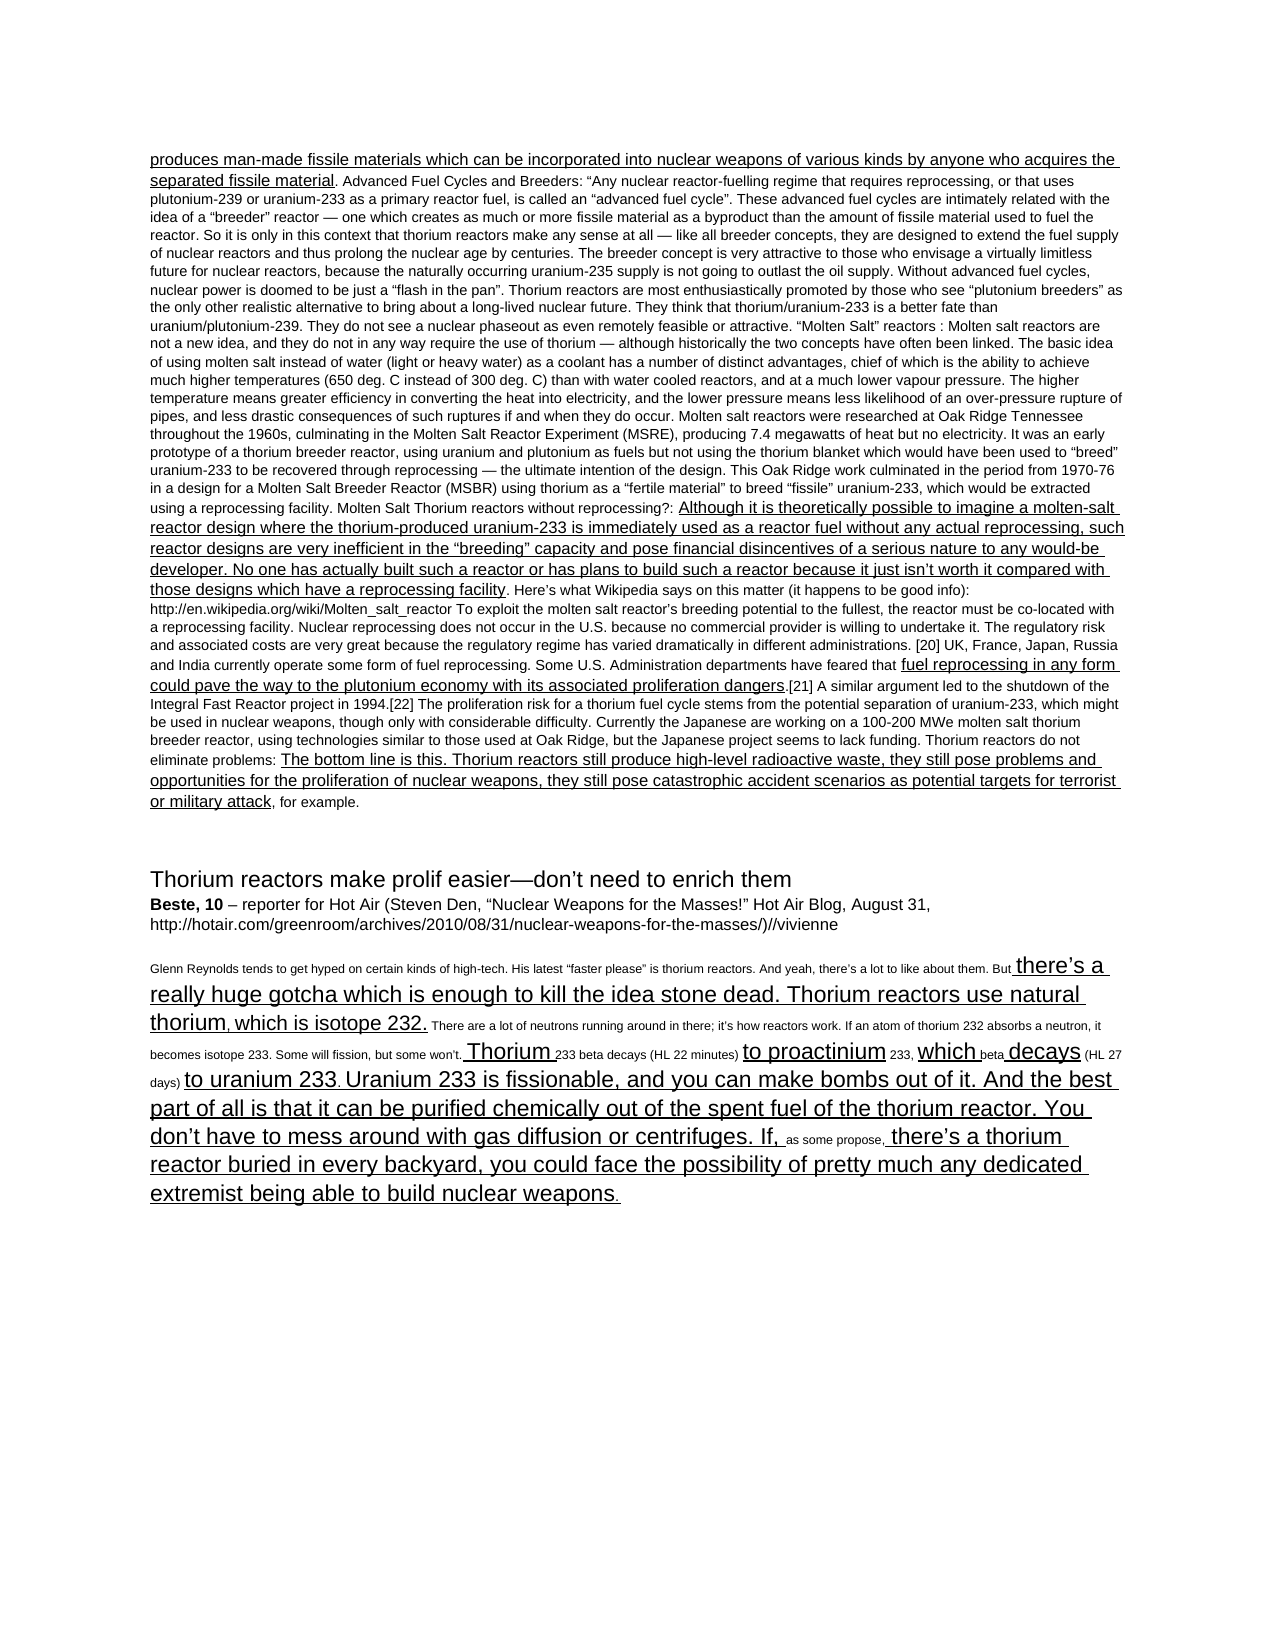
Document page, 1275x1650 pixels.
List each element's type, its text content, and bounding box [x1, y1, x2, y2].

text Beste, 10 – reporter for Hot Air (Steven Den, “Nuclear Weapons for the Masses!” Hot Air Blog, August 31, http://hotair.com/greenroom/archives/2010/08/31/nuclear-weapons-for-the-masses/)//vivienne [150, 894, 1125, 934]
text Glenn Reynolds tends to get hyped on certain kinds of high-tech. His latest “faster please” is thorium reactors. And yeah, there’s a lot to like about them. But there’s a really huge gotcha which is enough to kill the idea stone dead. Thorium reactors use natural thorium, which is isotope 232. There are a lot of neutrons running around in there; it’s how reactors work. If an atom of thorium 232 absorbs a neutron, it becomes isotope 233. Some will fission, but some won’t. Thorium 233 beta decays (HL 22 minutes) to proactinium 233, which beta decays (HL 27 days) to uranium 233. Uranium 233 is fissionable, and you can make bombs out of it. And the best part of all is that it can be purified chemically out of the spent fuel of the thorium reactor. You don’t have to mess around with gas diffusion or centrifuges. If, as some propose, there’s a thorium reactor buried in every backyard, you could face the possibility of pretty much any dedicated extremist being able to build nuclear weapons. [150, 952, 1125, 1206]
subtitle Thorium reactors make prolif easier—don’t need to enrich them [150, 866, 1125, 892]
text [150, 150, 1125, 535]
